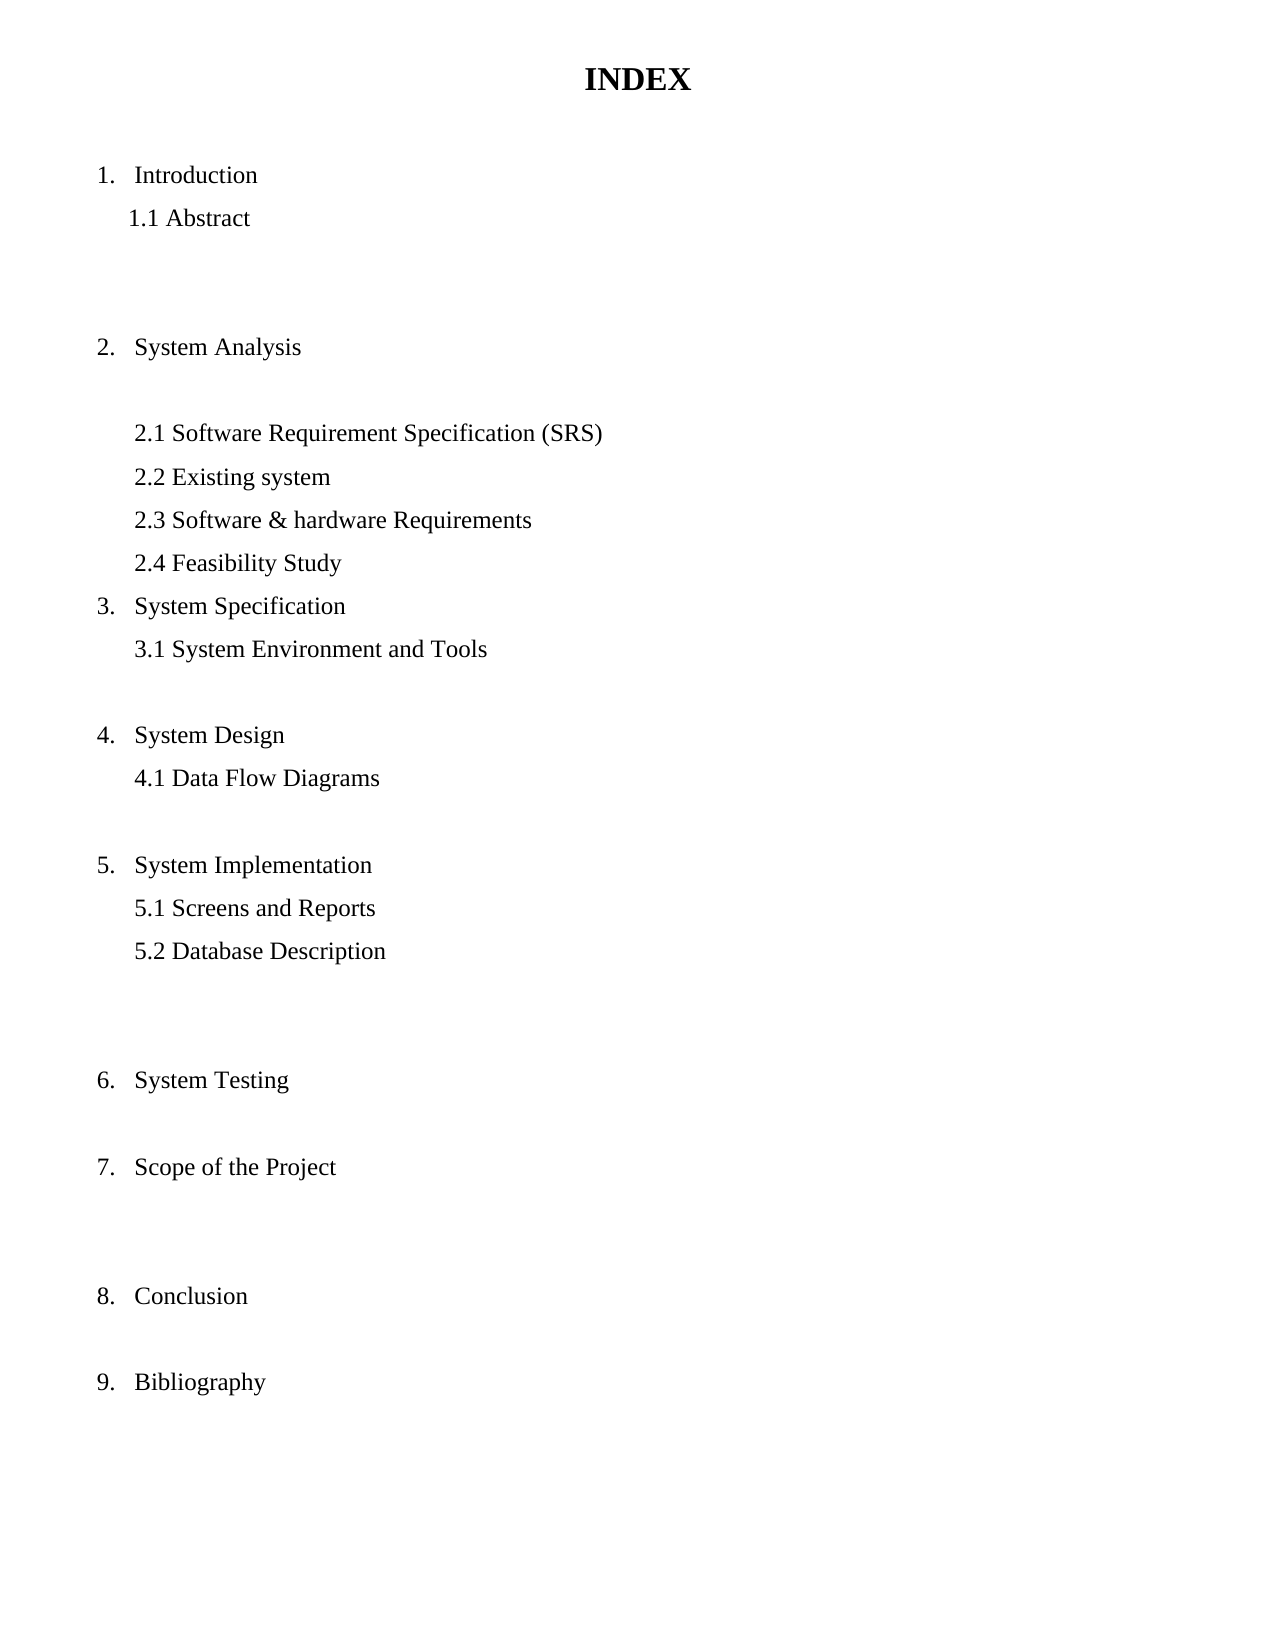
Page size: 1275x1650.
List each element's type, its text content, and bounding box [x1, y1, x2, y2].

list System Implementation [97, 850, 1216, 878]
text 5.2 Database Description [134, 936, 1216, 965]
title INDEX [59, 59, 1216, 97]
list Scope of the Project [97, 1152, 1216, 1180]
text 4.1 Data Flow Diagrams [134, 763, 1216, 792]
list Bibliography [97, 1367, 1216, 1396]
text 2.1 Software Requirement Specification (SRS) [134, 418, 1216, 447]
text 1.1 Abstract [97, 203, 1216, 232]
list Conclusion [97, 1281, 1216, 1310]
list System Design [97, 720, 1216, 749]
list System Testing [97, 1065, 1216, 1094]
text 3.1 System Environment and Tools [134, 634, 1216, 663]
list Introduction [97, 160, 1216, 188]
list System Analysis [97, 332, 1216, 361]
text 2.2 Existing system [134, 462, 1216, 490]
text 5.1 Screens and Reports [134, 893, 1216, 922]
text 2.3 Software & hardware Requirements [134, 505, 1216, 533]
text 2.4 Feasibility Study [134, 548, 1216, 577]
list System Specification [97, 591, 1216, 620]
